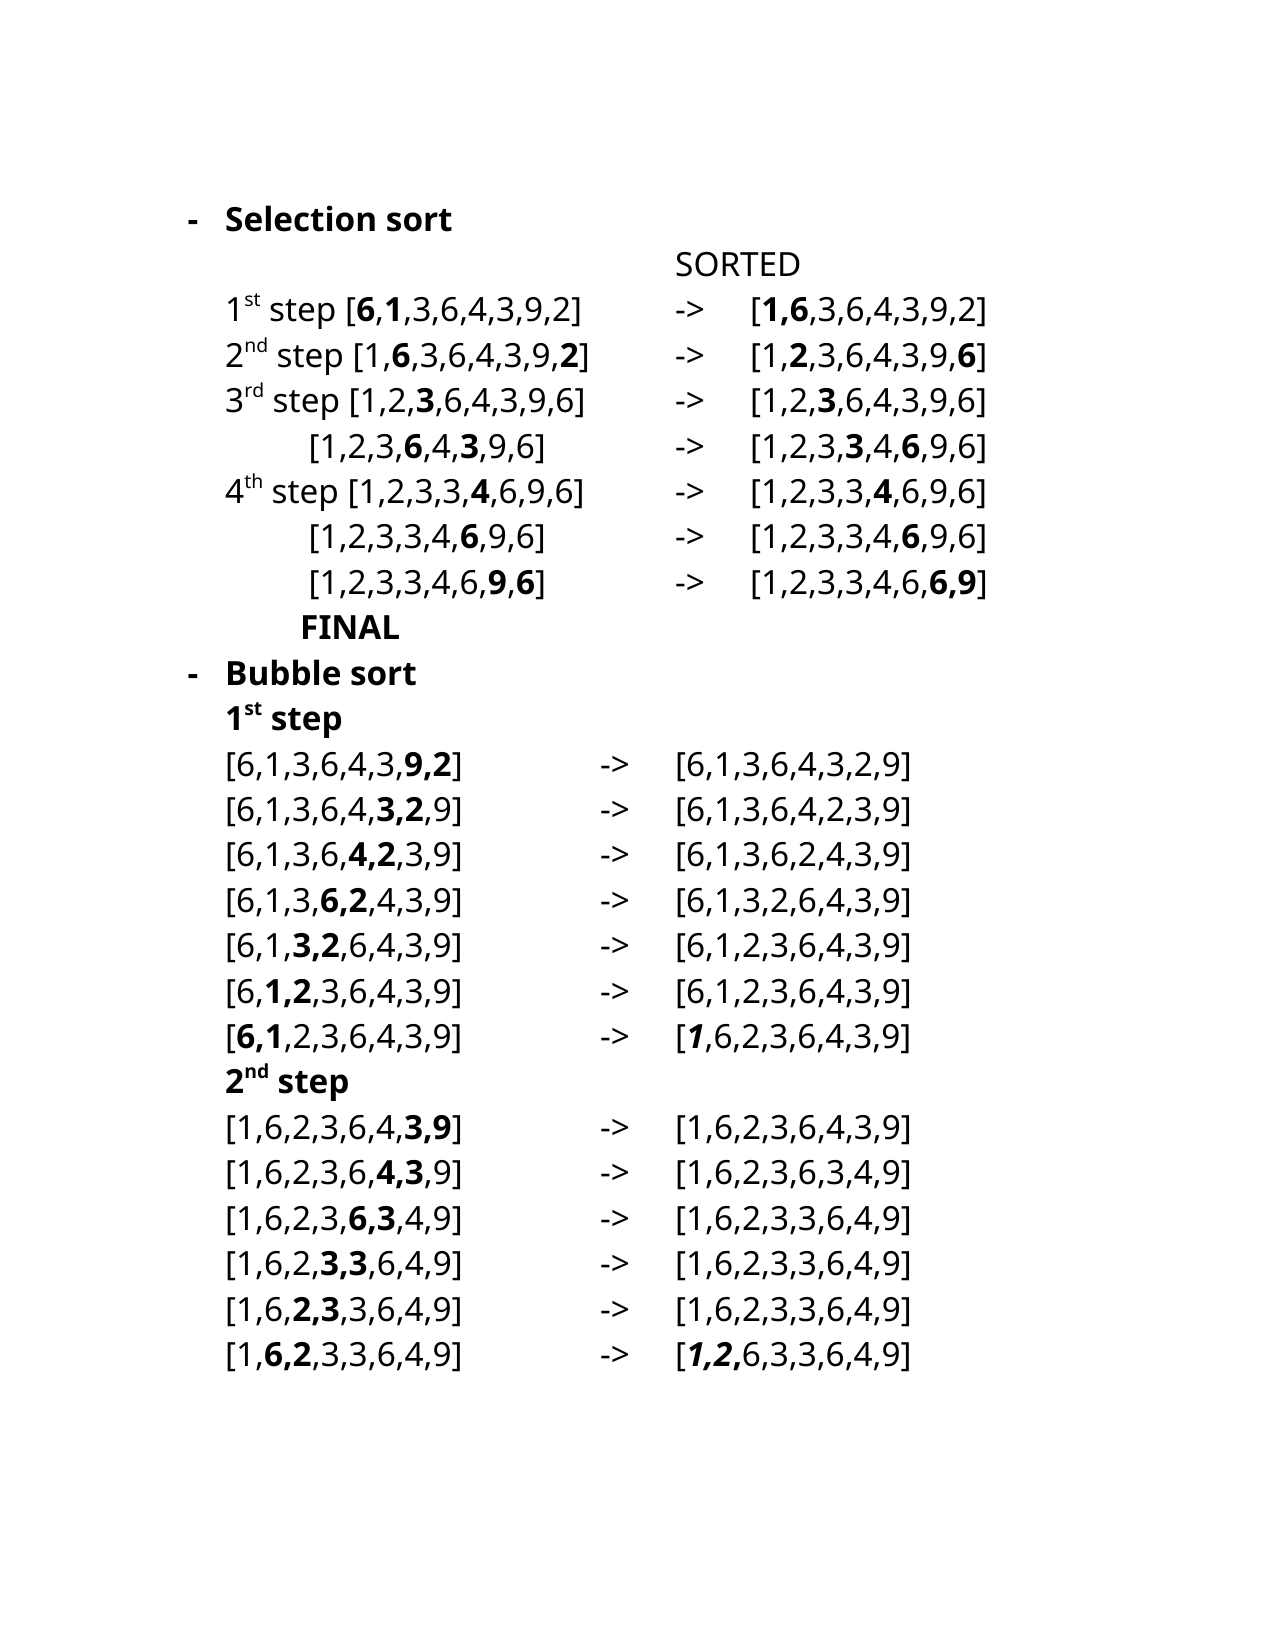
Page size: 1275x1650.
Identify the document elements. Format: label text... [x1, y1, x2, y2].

text 3rd step [1,2,3,6,4,3,9,6] -> [1,2,3,6,4,3,9,6] [225, 377, 1125, 422]
text [6,1,3,6,2,4,3,9] -> [6,1,3,2,6,4,3,9] [187, 877, 1125, 922]
text [1,6,2,3,6,4,3,9] -> [1,6,2,3,6,4,3,9] [187, 1104, 1125, 1149]
text [1,6,2,3,6,4,3,9] -> [1,6,2,3,6,3,4,9] [187, 1149, 1125, 1194]
text [6,1,3,6,4,3,2,9] -> [6,1,3,6,4,2,3,9] [187, 786, 1125, 831]
text [1,6,2,3,6,3,4,9] -> [1,6,2,3,3,6,4,9] [187, 1194, 1125, 1240]
text [6,1,2,3,6,4,3,9] -> [1,6,2,3,6,4,3,9] [187, 1013, 1125, 1058]
list Selection sort [187, 195, 1125, 241]
text 1st step [225, 695, 1125, 740]
text [1,2,3,3,4,6,9,6] -> [1,2,3,3,4,6,6,9] FINAL [225, 559, 1125, 649]
text [1,6,2,3,3,6,4,9] -> [1,6,2,3,3,6,4,9] [187, 1240, 1125, 1285]
text [1,2,3,6,4,3,9,6] -> [1,2,3,3,4,6,9,6] [225, 422, 1125, 468]
text 2nd step [1,6,3,6,4,3,9,2] -> [1,2,3,6,4,3,9,6] [225, 332, 1125, 377]
text 1st step [6,1,3,6,4,3,9,2] -> [1,6,3,6,4,3,9,2] [225, 286, 1125, 332]
text [1,6,2,3,3,6,4,9] -> [1,2,6,3,3,6,4,9] [187, 1331, 1125, 1376]
text 4th step [1,2,3,3,4,6,9,6] -> [1,2,3,3,4,6,9,6] [225, 468, 1125, 513]
text [6,1,3,6,4,2,3,9] -> [6,1,3,6,2,4,3,9] [187, 831, 1125, 877]
text [6,1,3,6,4,3,9,2] -> [6,1,3,6,4,3,2,9] [187, 740, 1125, 786]
text [1,6,2,3,3,6,4,9] -> [1,6,2,3,3,6,4,9] [187, 1285, 1125, 1331]
text 2nd step [187, 1058, 1125, 1104]
text SORTED [225, 241, 1125, 286]
list Bubble sort [187, 649, 1125, 695]
text [6,1,2,3,6,4,3,9] -> [6,1,2,3,6,4,3,9] [187, 967, 1125, 1013]
text [1,2,3,3,4,6,9,6] -> [1,2,3,3,4,6,9,6] [225, 513, 1125, 559]
text [6,1,3,2,6,4,3,9] -> [6,1,2,3,6,4,3,9] [187, 922, 1125, 967]
